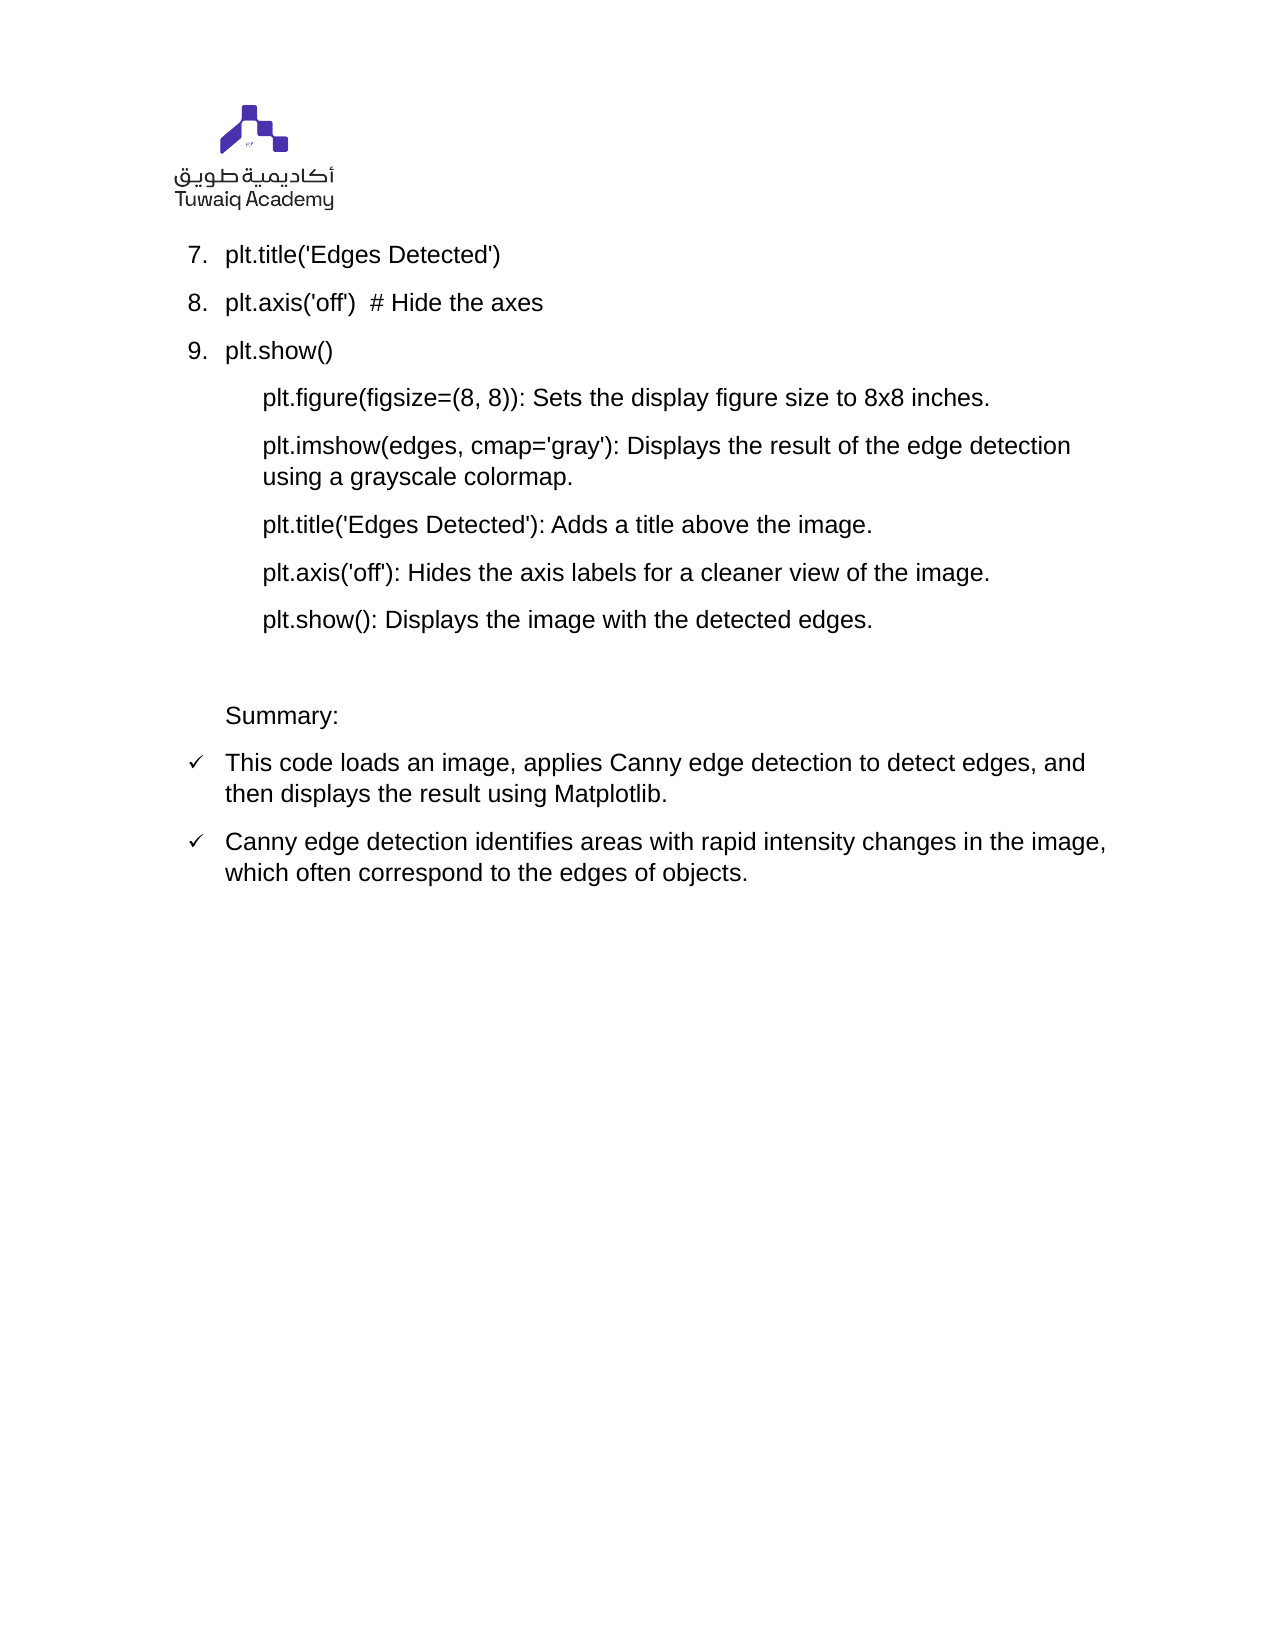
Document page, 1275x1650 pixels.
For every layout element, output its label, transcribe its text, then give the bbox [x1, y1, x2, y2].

text plt.title('Edges Detected'): Adds a title above the image. [262, 510, 1125, 539]
list Canny edge detection identifies areas with rapid intensity changes in the image, which often correspond to the edges of objects. [187, 827, 1125, 887]
list plt.axis('off') # Hide the axes [187, 288, 1125, 317]
text plt.figure(figsize=(8, 8)): Sets the display figure size to 8x8 inches. [262, 383, 1125, 412]
list This code loads an image, applies Canny edge detection to detect edges, and then displays the result using Matplotlib. [187, 748, 1125, 808]
text plt.imshow(edges, cmap='gray'): Displays the result of the edge detection using a grayscale colormap. [262, 431, 1125, 491]
text plt.axis('off'): Hides the axis labels for a cleaner view of the image. [262, 558, 1125, 586]
list plt.title('Edges Detected') [187, 240, 1125, 269]
text plt.show(): Displays the image with the detected edges. [262, 605, 1125, 634]
list plt.show() [187, 336, 1125, 364]
text Summary: [225, 701, 1125, 729]
picture [150, 75, 358, 241]
